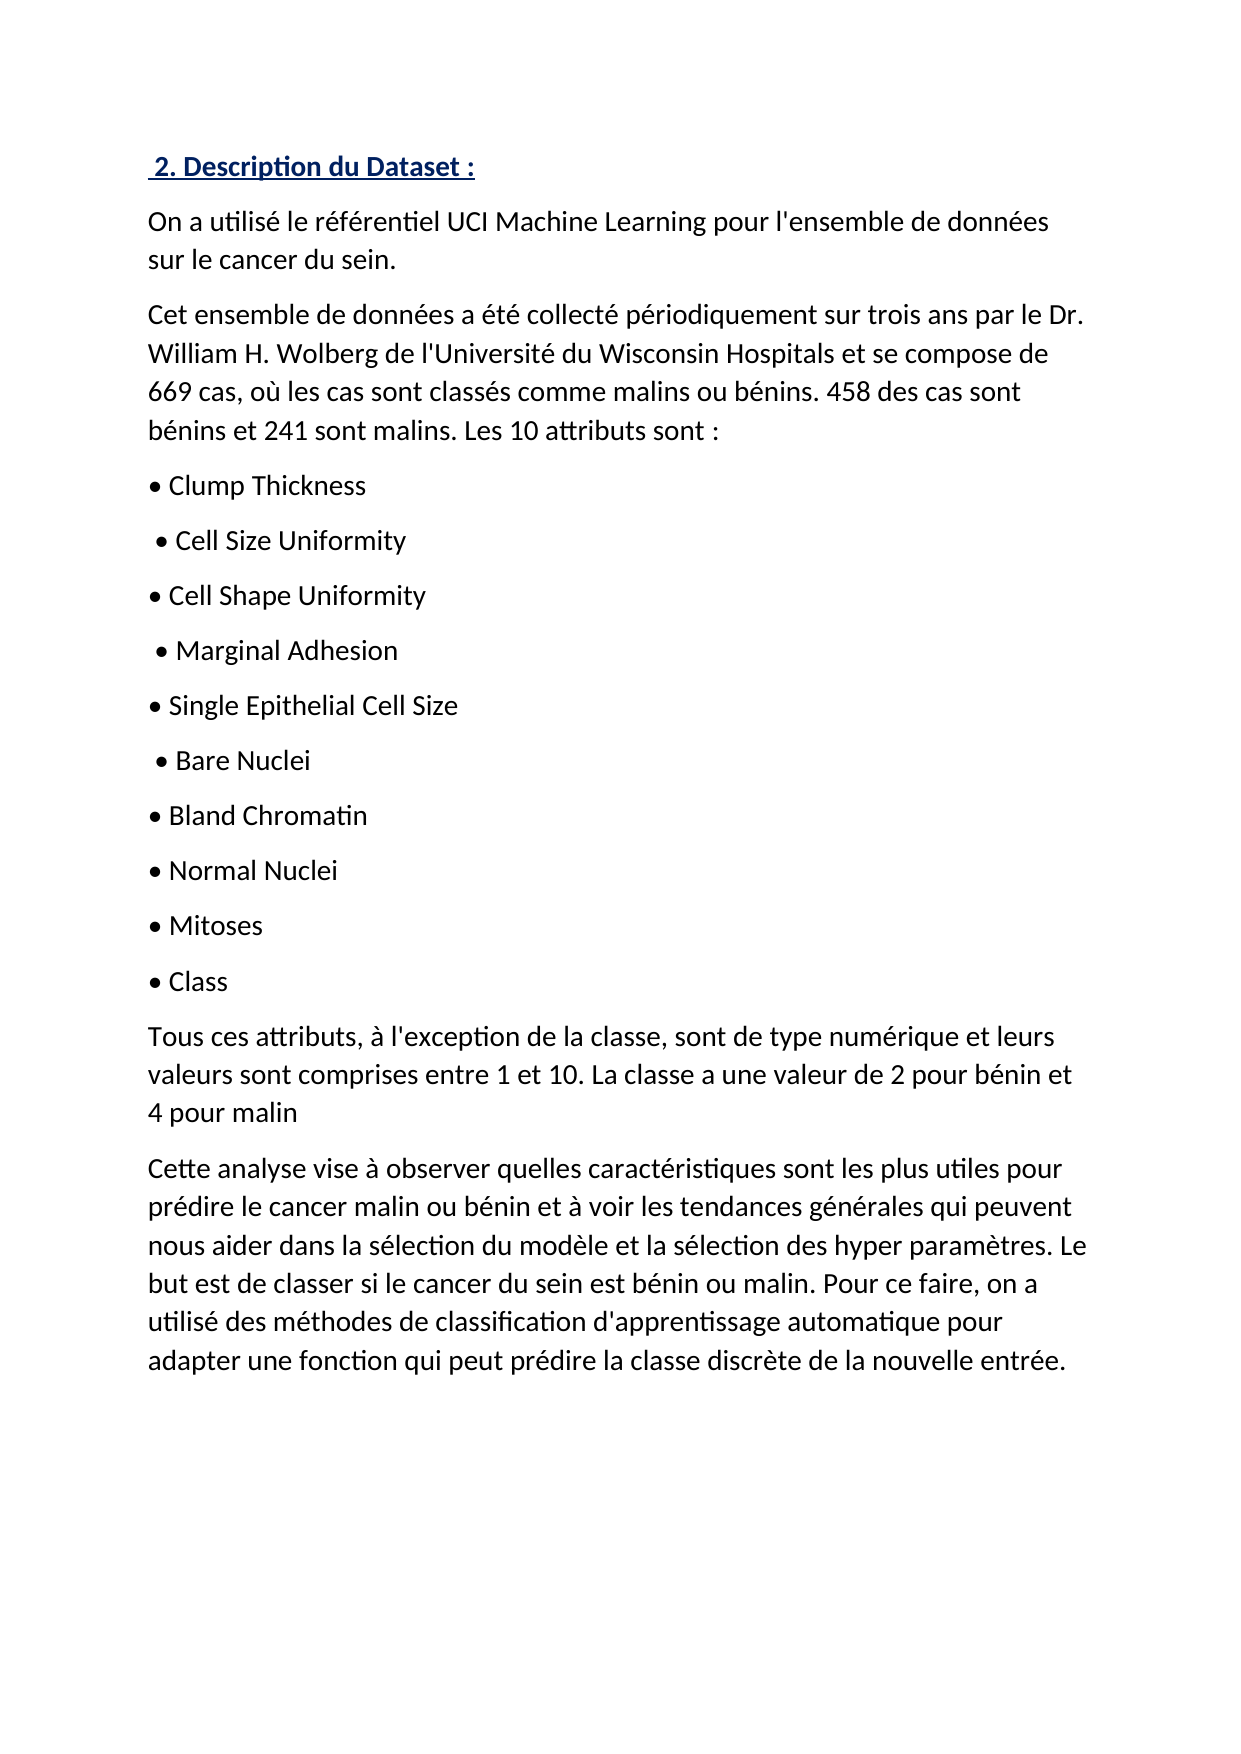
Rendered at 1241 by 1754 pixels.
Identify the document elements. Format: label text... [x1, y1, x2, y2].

text • Class [148, 963, 1093, 998]
text • Single Epithelial Cell Size [148, 687, 1093, 723]
text • Cell Shape Uniformity [148, 577, 1093, 612]
text • Bland Chromatin [148, 797, 1093, 833]
text • Bare Nuclei [148, 742, 1093, 778]
text Cet ensemble de données a été collecté périodiquement sur trois ans par le Dr. William H. Wolberg de l'Université du Wisconsin Hospitals et se compose de 669 cas, où les cas sont classés comme malins ou bénins. 458 des cas sont bénins et 241 sont malins. Les 10 attributs sont : [148, 296, 1093, 447]
text • Mitoses [148, 907, 1093, 943]
text Cette analyse vise à observer quelles caractéristiques sont les plus utiles pour prédire le cancer malin ou bénin et à voir les tendances générales qui peuvent nous aider dans la sélection du modèle et la sélection des hyper paramètres. Le but est de classer si le cancer du sein est bénin ou malin. Pour ce faire, on a utilisé des méthodes de classification d'apprentissage automatique pour adapter une fonction qui peut prédire la classe discrète de la nouvelle entrée. [148, 1150, 1093, 1377]
text On a utilisé le référentiel UCI Machine Learning pour l'ensemble de données sur le cancer du sein. [148, 203, 1093, 277]
text 2. Description du Dataset : [148, 148, 1093, 183]
text Tous ces attributs, à l'exception de la classe, sont de type numérique et leurs valeurs sont comprises entre 1 et 10. La classe a une valeur de 2 pour bénin et 4 pour malin [148, 1018, 1093, 1130]
text • Cell Size Uniformity [148, 522, 1093, 557]
text • Marginal Adhesion [148, 632, 1093, 668]
text • Clump Thickness [148, 467, 1093, 502]
text • Normal Nuclei [148, 852, 1093, 888]
